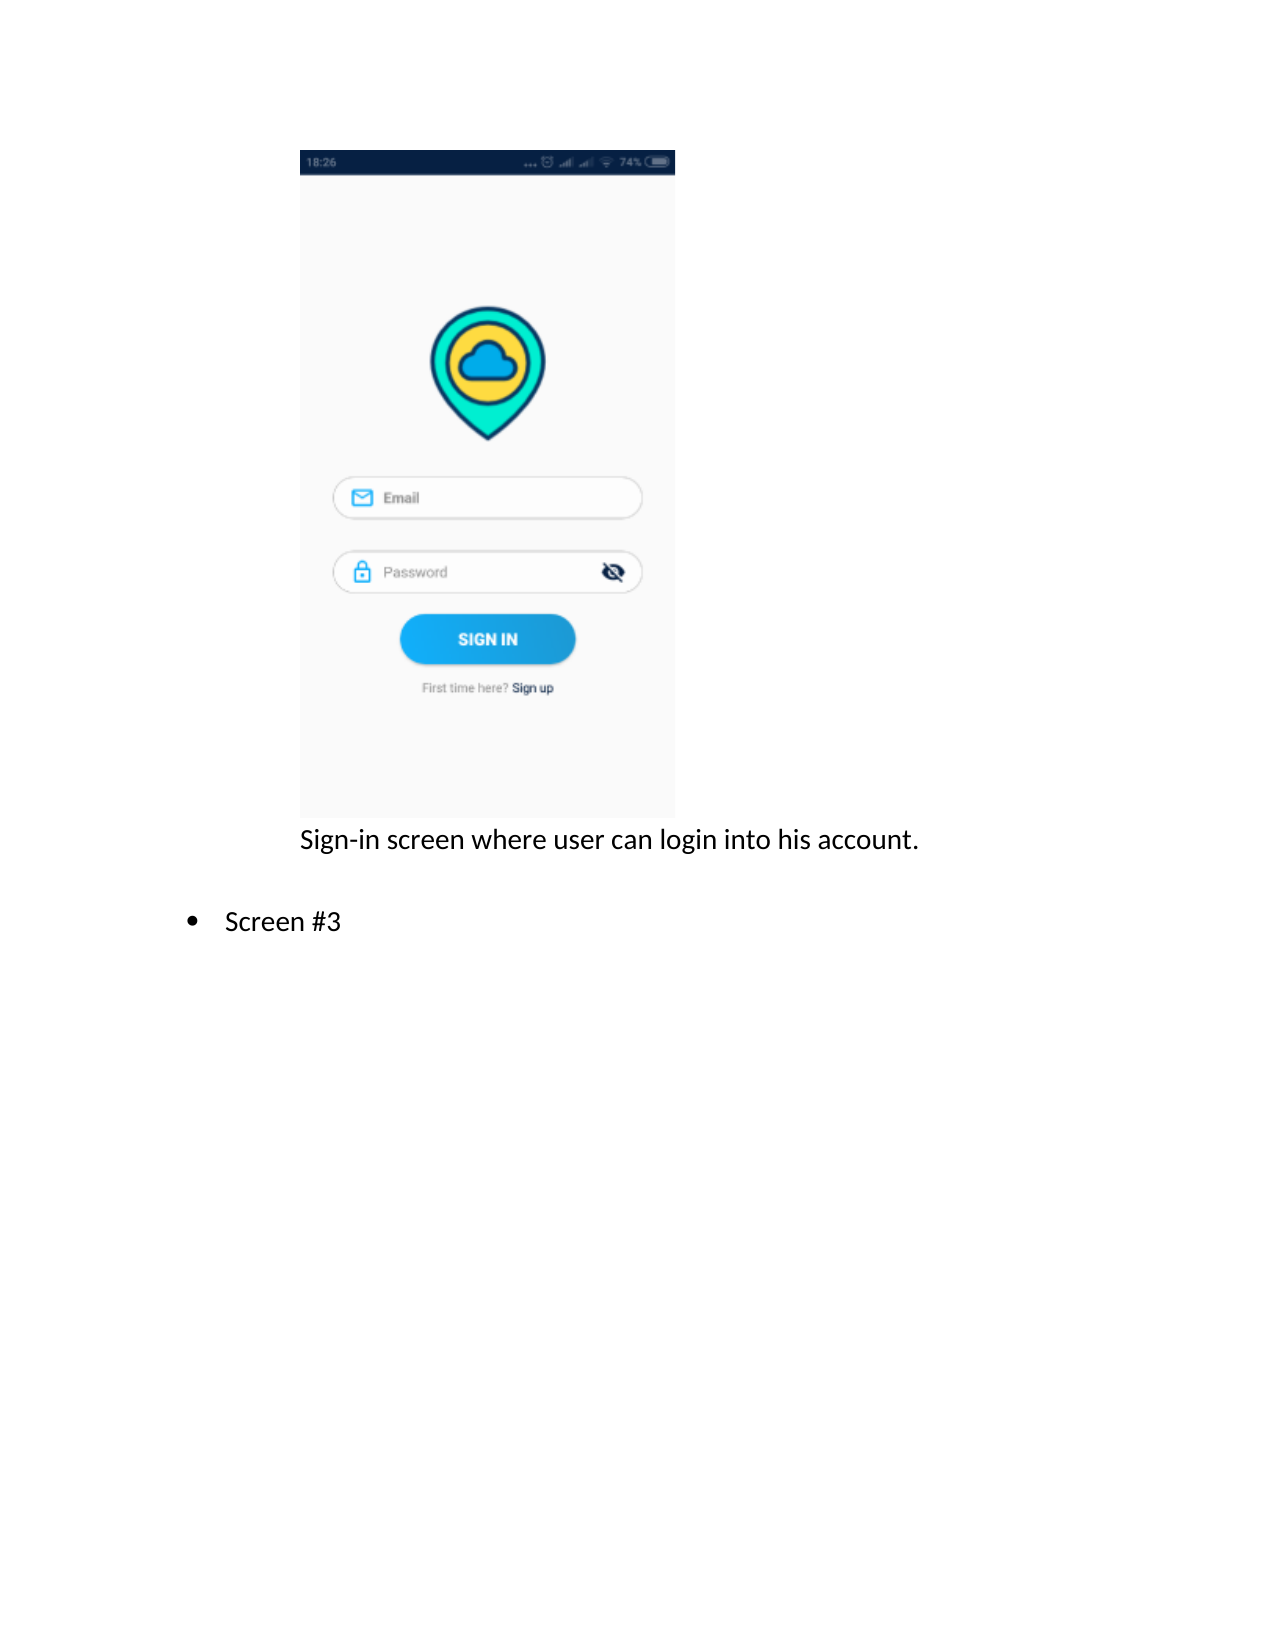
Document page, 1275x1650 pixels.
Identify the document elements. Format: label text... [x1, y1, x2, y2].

picture [300, 150, 675, 818]
list Screen #3 [187, 903, 1125, 939]
text Sign-in screen where user can login into his account. [300, 821, 1125, 857]
